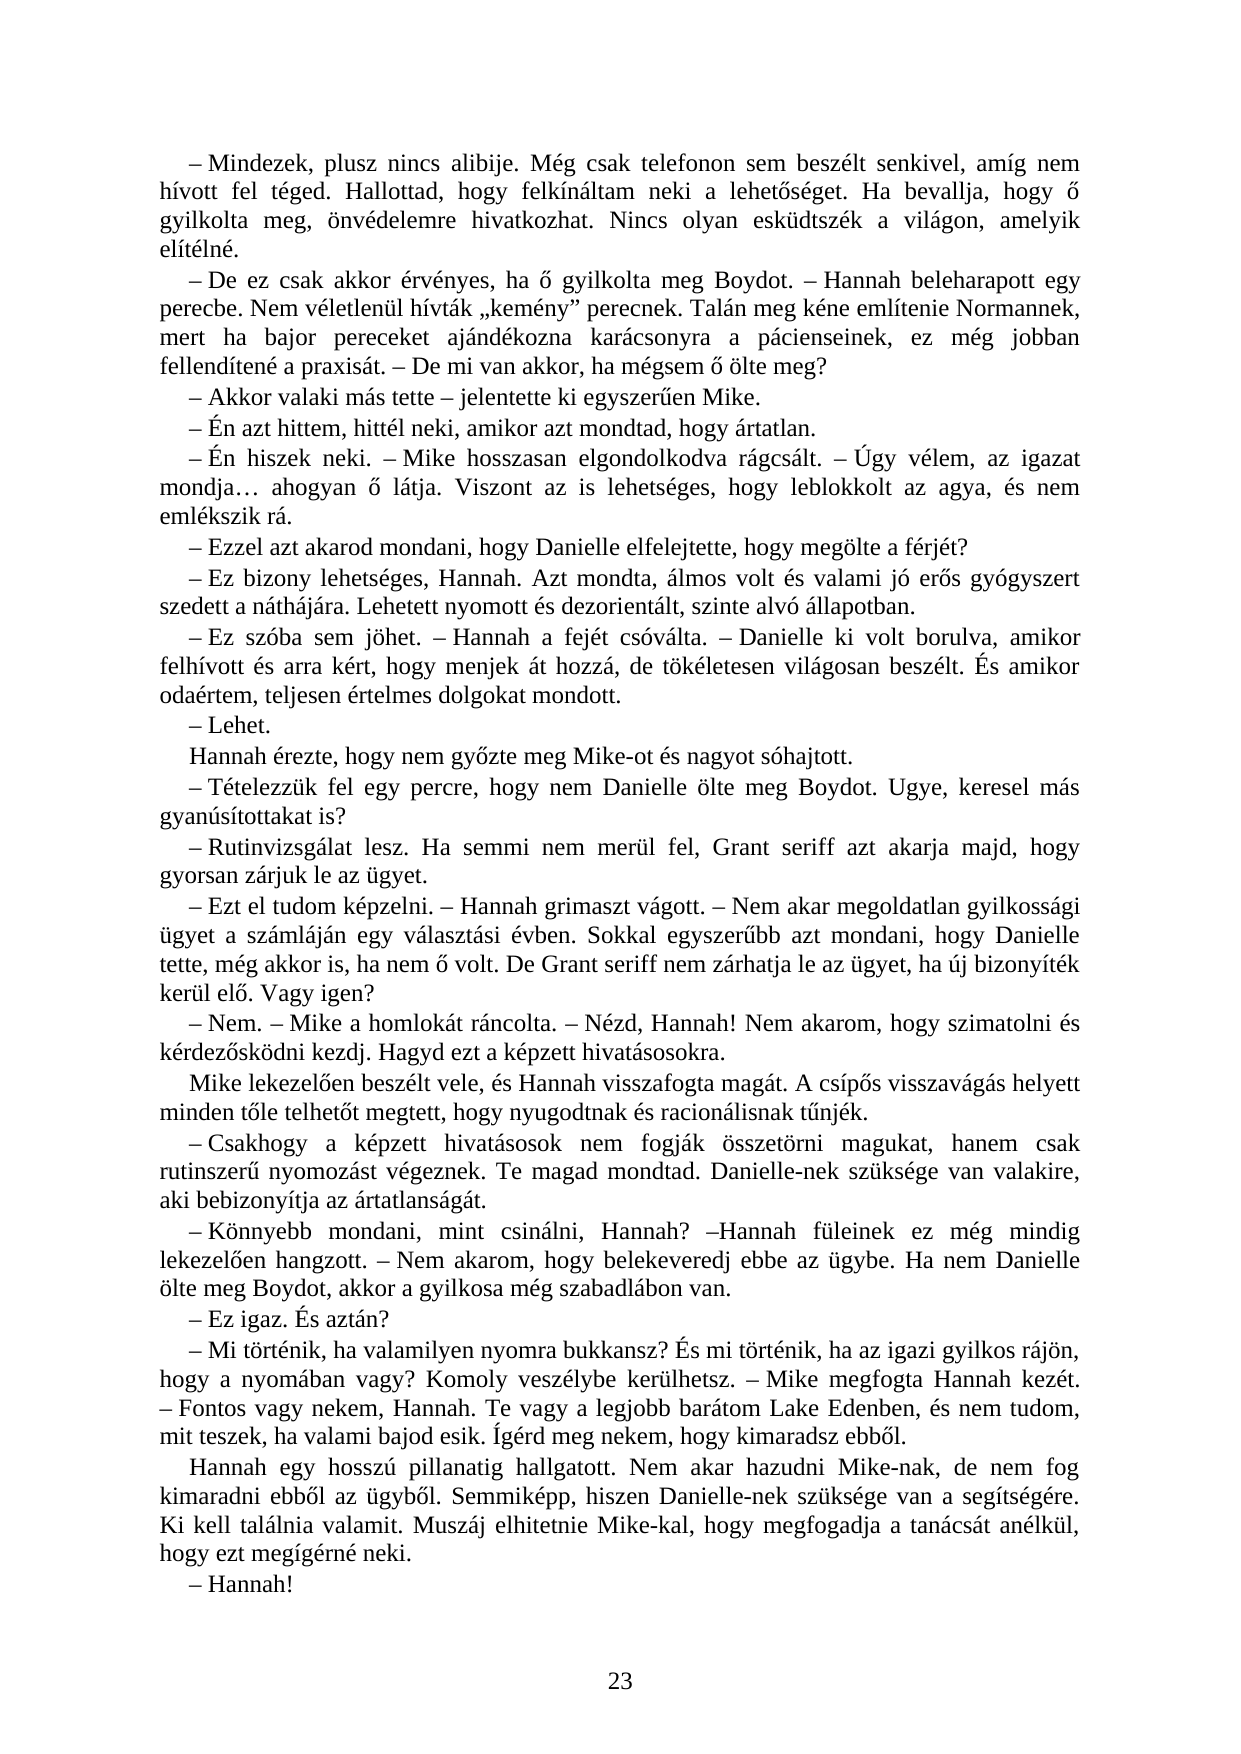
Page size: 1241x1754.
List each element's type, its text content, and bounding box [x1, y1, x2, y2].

text – Mi történik, ha valamilyen nyomra bukkansz? És mi történik, ha az igazi gyilkos rájön, hogy a nyomában vagy? Komoly veszélybe kerülhetsz. – Mike megfogta Hannah kezét. – Fontos vagy nekem, Hannah. Te vagy a legjobb barátom Lake Edenben, és nem tudom, mit teszek, ha valami bajod esik. Ígérd meg nekem, hogy kimaradsz ebből. [159, 1335, 1081, 1450]
text – Könnyebb mondani, mint csinálni, Hannah? –Hannah füleinek ez még mindig lekezelően hangzott. – Nem akarom, hogy belekeveredj ebbe az ügybe. Ha nem Danielle ölte meg Boydot, akkor a gyilkosa még szabadlábon van. [159, 1216, 1081, 1302]
text Mike lekezelően beszélt vele, és Hannah visszafogta magát. A csípős visszavágás helyett minden tőle telhetőt megtett, hogy nyugodtnak és racionálisnak tűnjék. [159, 1068, 1081, 1126]
text – Ezzel azt akarod mondani, hogy Danielle elfelejtette, hogy megölte a férjét? [159, 532, 1081, 561]
text Hannah egy hosszú pillanatig hallgatott. Nem akar hazudni Mike-nak, de nem fog kimaradni ebből az ügyből. Semmiképp, hiszen Danielle-nek szüksége van a segítségére. Ki kell találnia valamit. Muszáj elhitetnie Mike-kal, hogy megfogadja a tanácsát anélkül, hogy ezt megígérné neki. [159, 1452, 1081, 1567]
text – Akkor valaki más tette – jelentette ki egyszerűen Mike. [159, 382, 1081, 411]
text – Csakhogy a képzett hivatásosok nem fogják összetörni magukat, hanem csak rutinszerű nyomozást végeznek. Te magad mondtad. Danielle-nek szüksége van valakire, aki bebizonyítja az ártatlanságát. [159, 1128, 1081, 1214]
text – Ez szóba sem jöhet. – Hannah a fejét csóválta. – Danielle ki volt borulva, amikor felhívott és arra kért, hogy menjek át hozzá, de tökéletesen világosan beszélt. És amikor odaértem, teljesen értelmes dolgokat mondott. [159, 622, 1081, 708]
text Hannah érezte, hogy nem győzte meg Mike-ot és nagyot sóhajtott. [159, 741, 1081, 770]
text – De ez csak akkor érvényes, ha ő gyilkolta meg Boydot. – Hannah beleharapott egy perecbe. Nem véletlenül hívták „kemény” perecnek. Talán meg kéne említenie Normannek, mert ha bajor pereceket ajándékozna karácsonyra a pácienseinek, ez még jobban fellendítené a praxisát. – De mi van akkor, ha mégsem ő ölte meg? [159, 265, 1081, 380]
text – Én azt hittem, hittél neki, amikor azt mondtad, hogy ártatlan. [159, 413, 1081, 441]
text – Ez igaz. És aztán? [159, 1304, 1081, 1333]
text – Nem. – Mike a homlokát ráncolta. – Nézd, Hannah! Nem akarom, hogy szimatolni és kérdezősködni kezdj. Hagyd ezt a képzett hivatásosokra. [159, 1008, 1081, 1066]
text – Ez bizony lehetséges, Hannah. Azt mondta, álmos volt és valami jó erős gyógyszert szedett a náthájára. Lehetett nyomott és dezorientált, szinte alvó állapotban. [159, 563, 1081, 620]
text – Tételezzük fel egy percre, hogy nem Danielle ölte meg Boydot. Ugye, keresel más gyanúsítottakat is? [159, 772, 1081, 830]
text – Rutinvizsgálat lesz. Ha semmi nem merül fel, Grant seriff azt akarja majd, hogy gyorsan zárjuk le az ügyet. [159, 832, 1081, 889]
text – Ezt el tudom képzelni. – Hannah grimaszt vágott. – Nem akar megoldatlan gyilkossági ügyet a számláján egy választási évben. Sokkal egyszerűbb azt mondani, hogy Danielle tette, még akkor is, ha nem ő volt. De Grant seriff nem zárhatja le az ügyet, ha új bizonyíték kerül elő. Vagy igen? [159, 891, 1081, 1006]
text – Lehet. [159, 711, 1081, 739]
text – Én hiszek neki. – Mike hosszasan elgondolkodva rágcsált. – Úgy vélem, az igazat mondja… ahogyan ő látja. Viszont az is lehetséges, hogy leblokkolt az agya, és nem emlékszik rá. [159, 443, 1081, 530]
text – Hannah! [159, 1569, 1081, 1598]
text – Mindezek, plusz nincs alibije. Még csak telefonon sem beszélt senkivel, amíg nem hívott fel téged. Hallottad, hogy felkínáltam neki a lehetőséget. Ha bevallja, hogy ő gyilkolta meg, önvédelemre hivatkozhat. Nincs olyan esküdtszék a világon, amelyik elítélné. [159, 148, 1081, 263]
